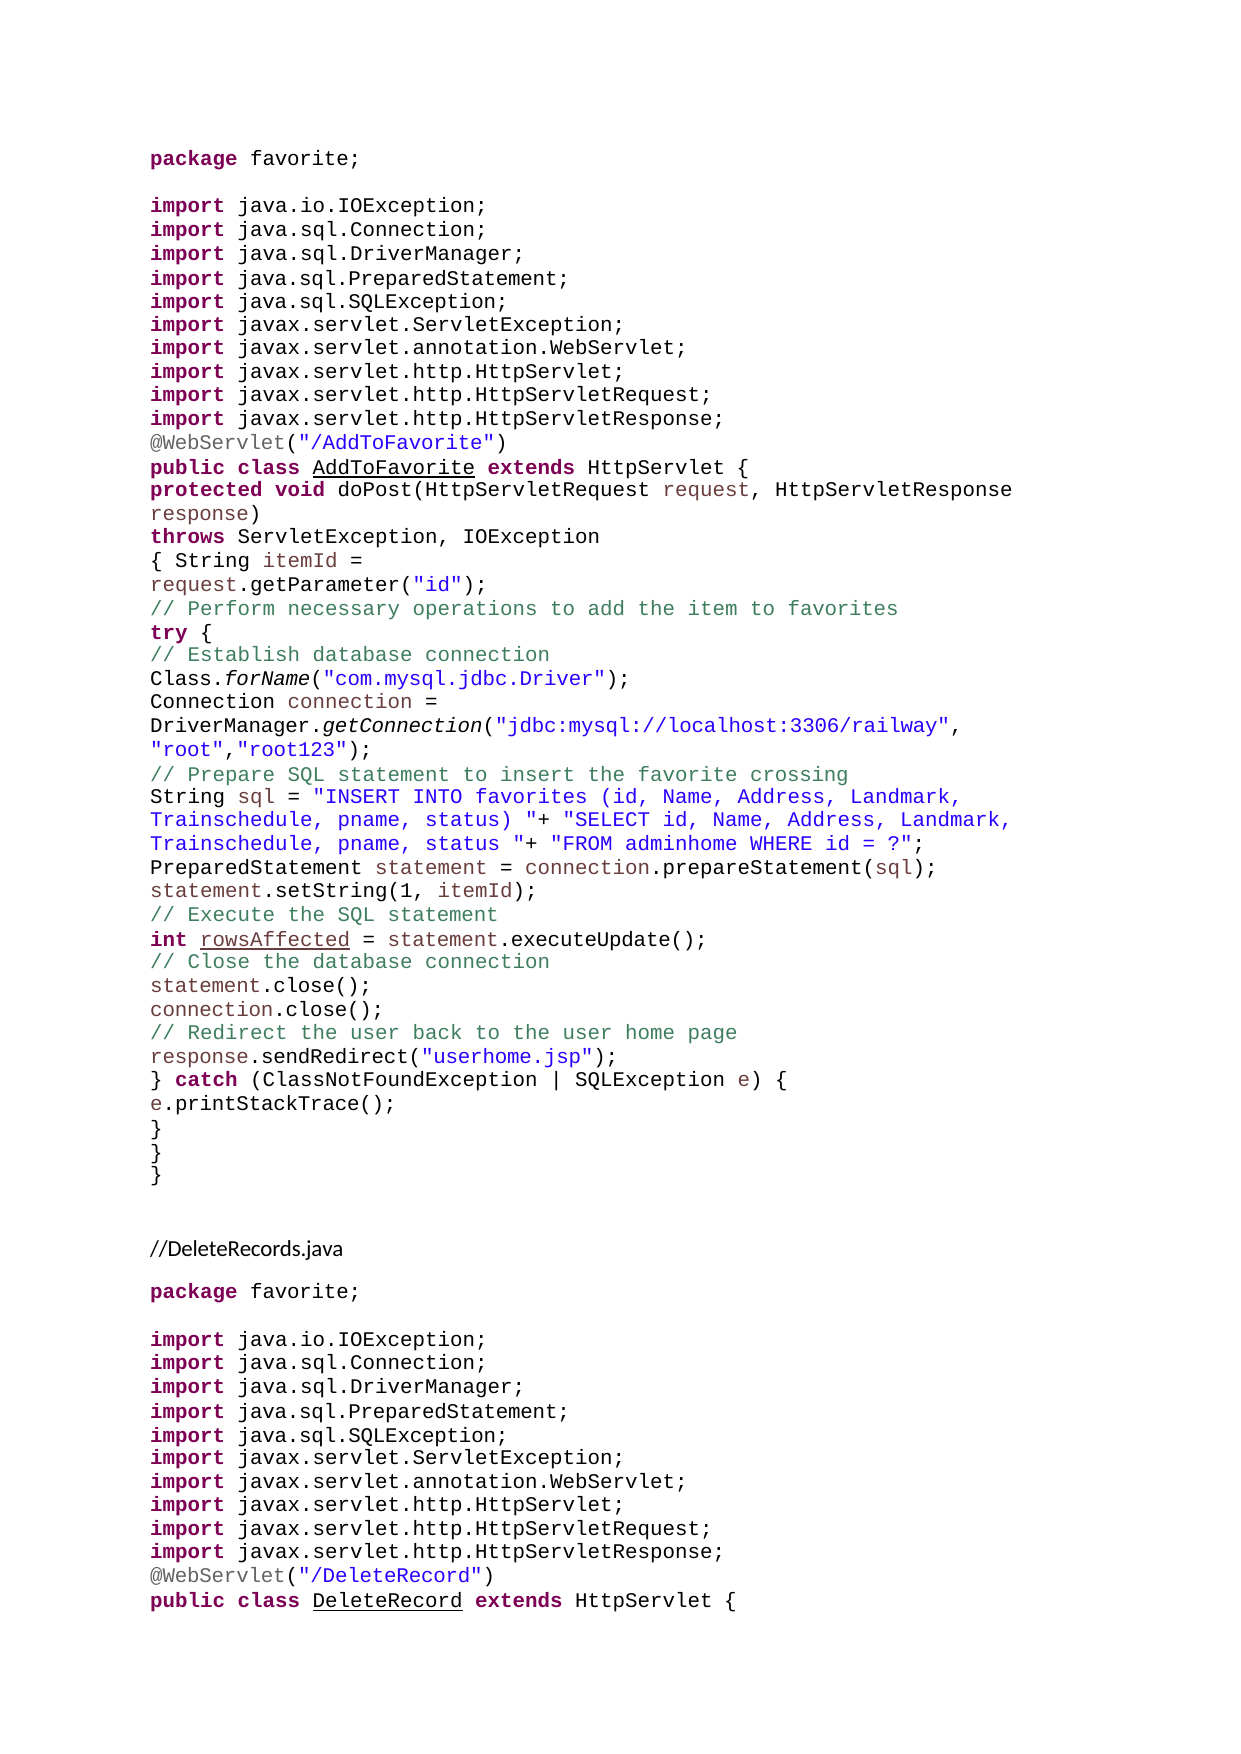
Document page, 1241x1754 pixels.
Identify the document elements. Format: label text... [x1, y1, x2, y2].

text throws ServletException, IOException { String itemId = request.getParameter("id"); [150, 526, 688, 597]
text // Redirect the user back to the user home page response.sendRedirect("userhome.jsp"); [150, 1022, 1098, 1069]
text // Close the database connection statement.close(); connection.close(); [150, 951, 560, 1022]
text import java.sql.PreparedStatement; [150, 266, 1098, 290]
text } [150, 1117, 1098, 1140]
text // Execute the SQL statement [150, 904, 1098, 928]
text import java.io.IOException; import java.sql.Connection; import java.sql.DriverManager; [150, 195, 560, 266]
text String sql = "INSERT INTO favorites (id, Name, Address, Landmark, Trainschedule, pname, status) "+ "SELECT id, Name, Address, Landmark, Trainschedule, pname, status "+ "FROM adminhome WHERE id = ?"; PreparedStatement statement = connection.prepareStatement(sql); statement.setString(1, itemId); [150, 786, 1098, 904]
text import javax.servlet.http.HttpServletRequest; import javax.servlet.http.HttpServletResponse; @WebServlet("/AddToFavorite") [150, 384, 782, 455]
text } [150, 1140, 1098, 1164]
subtitle try { [150, 621, 1098, 644]
text import javax.servlet.http.HttpServletRequest; import javax.servlet.http.HttpServletResponse; @WebServlet("/DeleteRecord") [150, 1518, 782, 1589]
text int rowsAffected = statement.executeUpdate(); [150, 928, 1098, 951]
text public class AddToFavorite extends HttpServlet { [150, 455, 1098, 479]
text public class DeleteRecord extends HttpServlet { [150, 1589, 1098, 1612]
text protected void doPost(HttpServletRequest request, HttpServletResponse response) [150, 479, 1098, 526]
text // Prepare SQL statement to insert the favorite crossing [150, 762, 1098, 786]
text } [150, 1164, 1098, 1188]
text import javax.servlet.ServletException; import javax.servlet.annotation.WebServlet; import javax.servlet.http.HttpServlet; [150, 313, 688, 384]
text package favorite; [150, 148, 1098, 172]
text DriverManager.getConnection("jdbc:mysql://localhost:3306/railway", "root","root123"); [150, 715, 1098, 762]
subtitle //DeleteRecords.java [150, 1234, 1098, 1263]
text // Establish database connection Class.forName("com.mysql.jdbc.Driver"); Connection connection = [150, 644, 688, 715]
text } catch (ClassNotFoundException | SQLException e) { e.printStackTrace(); [150, 1069, 856, 1117]
text import java.sql.PreparedStatement; [150, 1400, 1098, 1423]
text import java.io.IOException; import java.sql.Connection; import java.sql.DriverManager; [150, 1329, 560, 1400]
text import java.sql.SQLException; [150, 1423, 1098, 1447]
text // Perform necessary operations to add the item to favorites [150, 597, 1098, 621]
text import javax.servlet.ServletException; import javax.servlet.annotation.WebServlet; import javax.servlet.http.HttpServlet; [150, 1447, 688, 1518]
text import java.sql.SQLException; [150, 290, 1098, 313]
text package favorite; [150, 1281, 1098, 1305]
